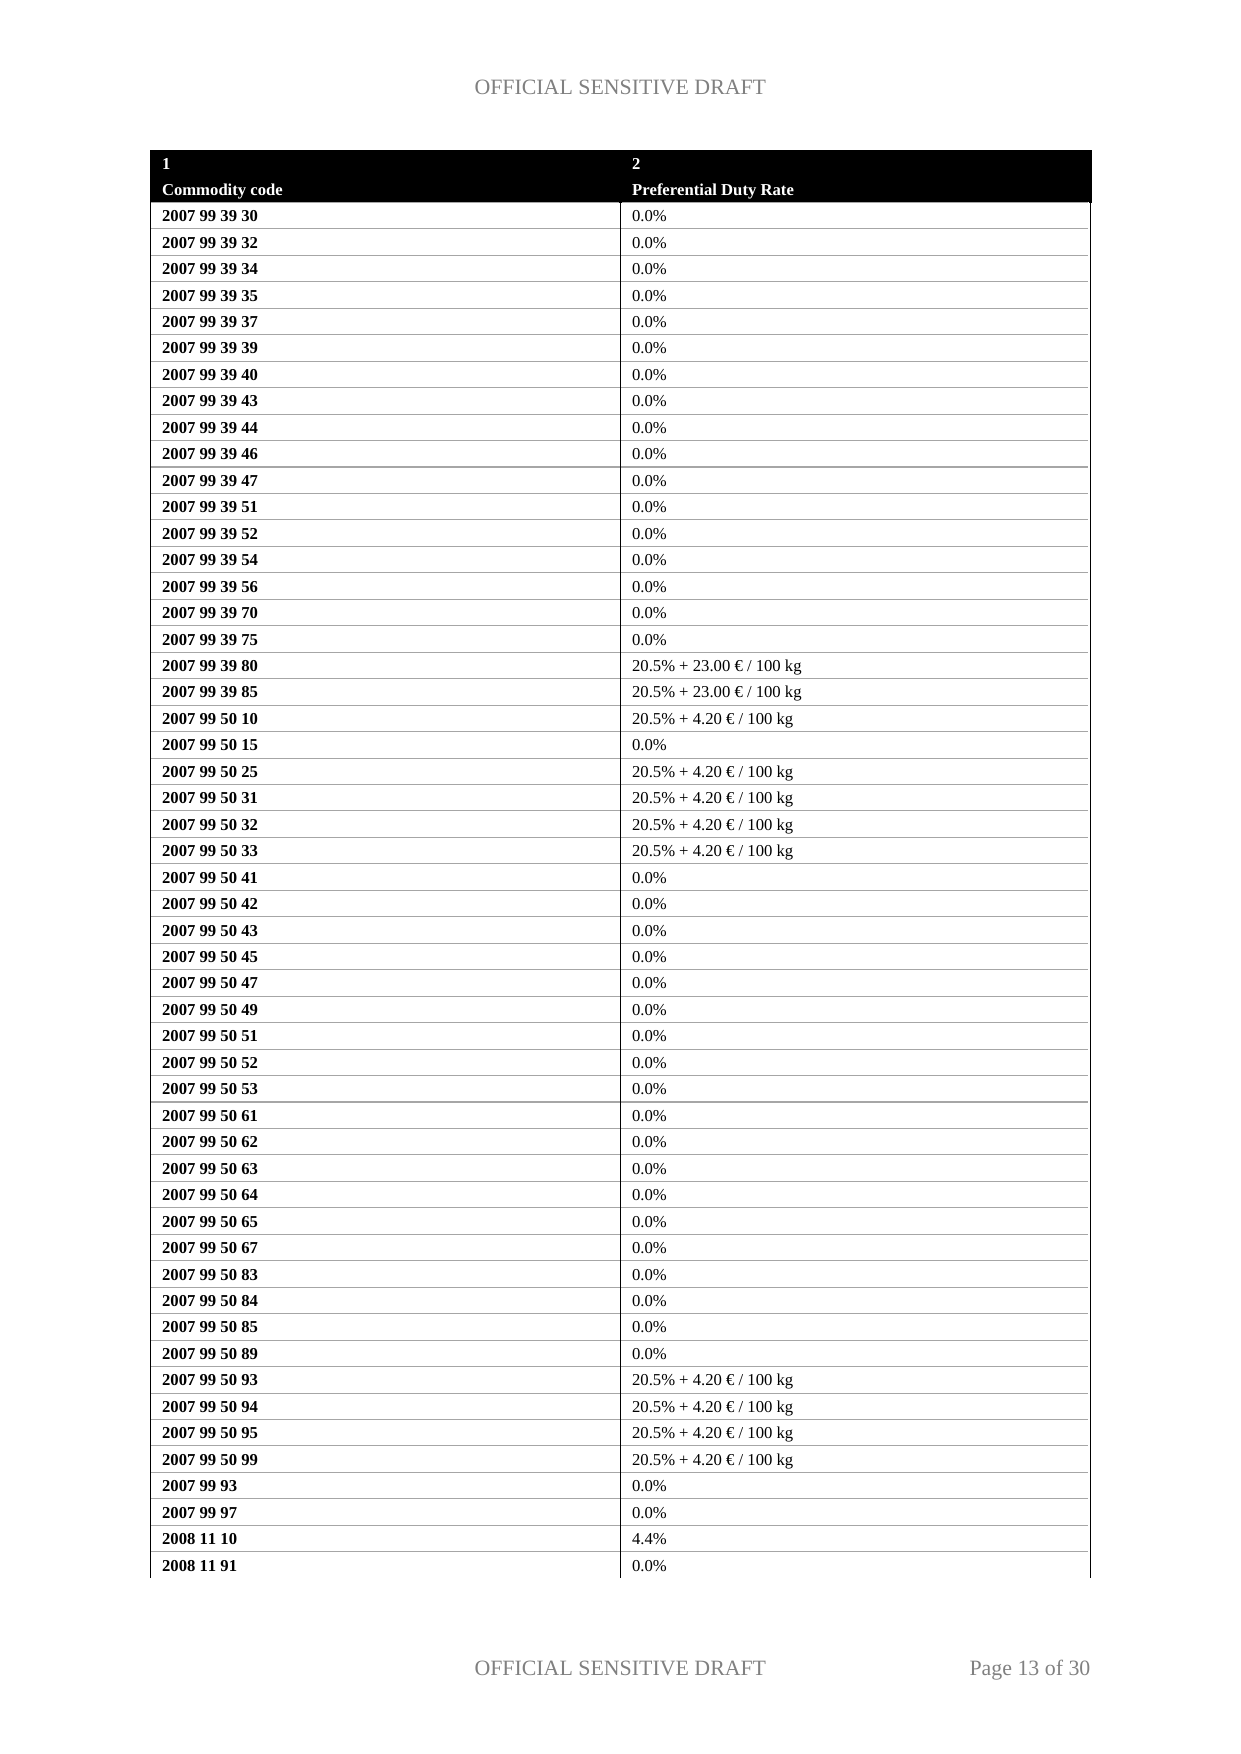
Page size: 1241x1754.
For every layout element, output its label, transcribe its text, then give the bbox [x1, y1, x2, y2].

table_cell 2007 99 39 56 [151, 573, 620, 599]
table_cell 20.5% + 4.20 € / 100 kg [621, 1419, 1090, 1445]
table_cell 0.0% [621, 625, 1090, 652]
table_cell 0.0% [621, 1313, 1090, 1339]
table_cell 2007 99 39 34 [151, 256, 620, 281]
table_cell 20.5% + 4.20 € / 100 kg [621, 705, 1090, 731]
table_cell 0.0% [621, 1551, 1090, 1578]
table_cell 0.0% [621, 1154, 1090, 1181]
table_cell 2007 99 39 47 [151, 468, 620, 493]
table_cell 2007 99 39 35 [151, 282, 620, 308]
table_cell 2007 99 50 64 [151, 1182, 620, 1207]
table_cell 0.0% [621, 572, 1090, 599]
table_cell 20.5% + 4.20 € / 100 kg [621, 1393, 1090, 1419]
table_cell 0.0% [621, 1181, 1090, 1207]
table_cell 0.0% [621, 361, 1090, 387]
table_cell 0.0% [621, 1101, 1090, 1128]
table_cell 0.0% [621, 916, 1090, 943]
table_cell 4.4% [621, 1525, 1090, 1551]
table_cell 0.0% [621, 863, 1090, 890]
table_cell 2007 99 50 99 [151, 1446, 620, 1472]
table_cell 0.0% [621, 969, 1090, 996]
table_cell 0.0% [621, 255, 1090, 281]
table_cell 2007 99 50 94 [151, 1394, 620, 1419]
table_cell 2007 99 39 40 [151, 362, 620, 387]
table_cell 2007 99 50 41 [151, 864, 620, 890]
table_cell 20.5% + 4.20 € / 100 kg [621, 758, 1090, 784]
table_cell 2007 99 39 37 [151, 309, 620, 334]
table_cell 2007 99 50 10 [151, 706, 620, 731]
table_cell 2007 99 39 70 [151, 600, 620, 625]
table_cell 2007 99 39 75 [151, 626, 620, 652]
table_cell 20.5% + 4.20 € / 100 kg [621, 1445, 1090, 1472]
table_cell 2007 99 39 44 [151, 415, 620, 440]
table_cell 0.0% [621, 1340, 1090, 1366]
table_cell 2007 99 50 31 [151, 785, 620, 810]
table_cell 0.0% [621, 1022, 1090, 1048]
table_cell 0.0% [621, 414, 1090, 440]
table_cell 0.0% [621, 387, 1090, 413]
table_cell 20.5% + 23.00 € / 100 kg [621, 652, 1090, 678]
table_cell 2007 99 50 43 [151, 917, 620, 943]
table_cell 0.0% [621, 308, 1090, 334]
table_cell 2007 99 50 89 [151, 1341, 620, 1366]
table_cell 2007 99 39 85 [151, 679, 620, 704]
table_cell 2007 99 50 61 [151, 1103, 620, 1128]
table_cell 2007 99 50 53 [151, 1076, 620, 1101]
table_cell Commodity code [151, 176, 619, 202]
table_cell 20.5% + 4.20 € / 100 kg [621, 784, 1090, 810]
table_cell 20.5% + 4.20 € / 100 kg [621, 837, 1090, 863]
table_cell 0.0% [621, 731, 1090, 757]
table_cell 2007 99 39 54 [151, 547, 620, 572]
table_cell 2007 99 50 65 [151, 1208, 620, 1234]
table_cell 2007 99 50 49 [151, 997, 620, 1022]
table_cell 2007 99 50 32 [151, 811, 620, 837]
table_cell 0.0% [621, 1075, 1090, 1101]
table_cell 0.0% [621, 1234, 1090, 1260]
table_cell 0.0% [621, 1207, 1090, 1234]
table_cell 2007 99 50 62 [151, 1129, 620, 1154]
table_cell 0.0% [621, 440, 1090, 466]
table_cell 0.0% [621, 546, 1090, 572]
table_cell 2007 99 39 46 [151, 441, 620, 466]
table_cell 0.0% [621, 1287, 1090, 1313]
table_cell 20.5% + 4.20 € / 100 kg [621, 810, 1090, 837]
table_cell 2007 99 97 [151, 1499, 620, 1525]
table_cell 2007 99 50 63 [151, 1155, 620, 1181]
table_cell 0.0% [621, 890, 1090, 916]
table_header 1 [151, 151, 619, 176]
table_cell 2007 99 39 43 [151, 388, 620, 413]
table_cell 0.0% [621, 1049, 1090, 1075]
table_cell 2007 99 39 32 [151, 229, 620, 255]
table_cell 2007 99 50 25 [151, 759, 620, 784]
table_cell 2007 99 39 52 [151, 520, 620, 546]
table_cell 2008 11 91 [151, 1552, 620, 1578]
table_cell 0.0% [621, 1260, 1090, 1287]
table_cell 0.0% [621, 599, 1090, 625]
table_cell 2007 99 39 51 [151, 494, 620, 519]
table_cell 2007 99 50 83 [151, 1261, 620, 1287]
table_cell 2007 99 50 51 [151, 1023, 620, 1048]
table_cell 0.0% [621, 1498, 1090, 1525]
table_cell 2007 99 50 45 [151, 944, 620, 969]
table_cell 2007 99 50 67 [151, 1235, 620, 1260]
table_cell 2007 99 50 85 [151, 1314, 620, 1339]
table_cell 0.0% [621, 519, 1090, 546]
table_cell 2007 99 50 42 [151, 891, 620, 916]
table_cell 2007 99 39 30 [151, 203, 620, 228]
table_cell 20.5% + 23.00 € / 100 kg [621, 678, 1090, 704]
table_cell 2007 99 39 80 [151, 653, 620, 678]
table_cell 0.0% [621, 943, 1090, 969]
table_cell 0.0% [621, 202, 1090, 228]
table_cell 0.0% [621, 466, 1090, 493]
table_cell 2007 99 93 [151, 1473, 620, 1498]
table_header 2 [622, 151, 1089, 176]
table_cell 0.0% [621, 228, 1090, 255]
table_cell 0.0% [621, 1128, 1090, 1154]
table_cell 2007 99 50 47 [151, 970, 620, 996]
table_cell 2007 99 50 84 [151, 1288, 620, 1313]
table_cell 2008 11 10 [151, 1526, 620, 1551]
table_cell 2007 99 50 95 [151, 1420, 620, 1445]
table_cell 2007 99 50 15 [151, 732, 620, 757]
table_cell 0.0% [621, 493, 1090, 519]
table_cell 2007 99 50 93 [151, 1367, 620, 1392]
table_cell 2007 99 50 33 [151, 838, 620, 863]
table_cell 20.5% + 4.20 € / 100 kg [621, 1366, 1090, 1392]
table_cell 2007 99 50 52 [151, 1050, 620, 1075]
table_cell 0.0% [621, 334, 1090, 361]
table_cell 0.0% [621, 281, 1090, 308]
table_cell Preferential Duty Rate [622, 176, 1089, 202]
table_cell 2007 99 39 39 [151, 335, 620, 361]
table_cell 0.0% [621, 996, 1090, 1022]
table_cell 0.0% [621, 1472, 1090, 1498]
